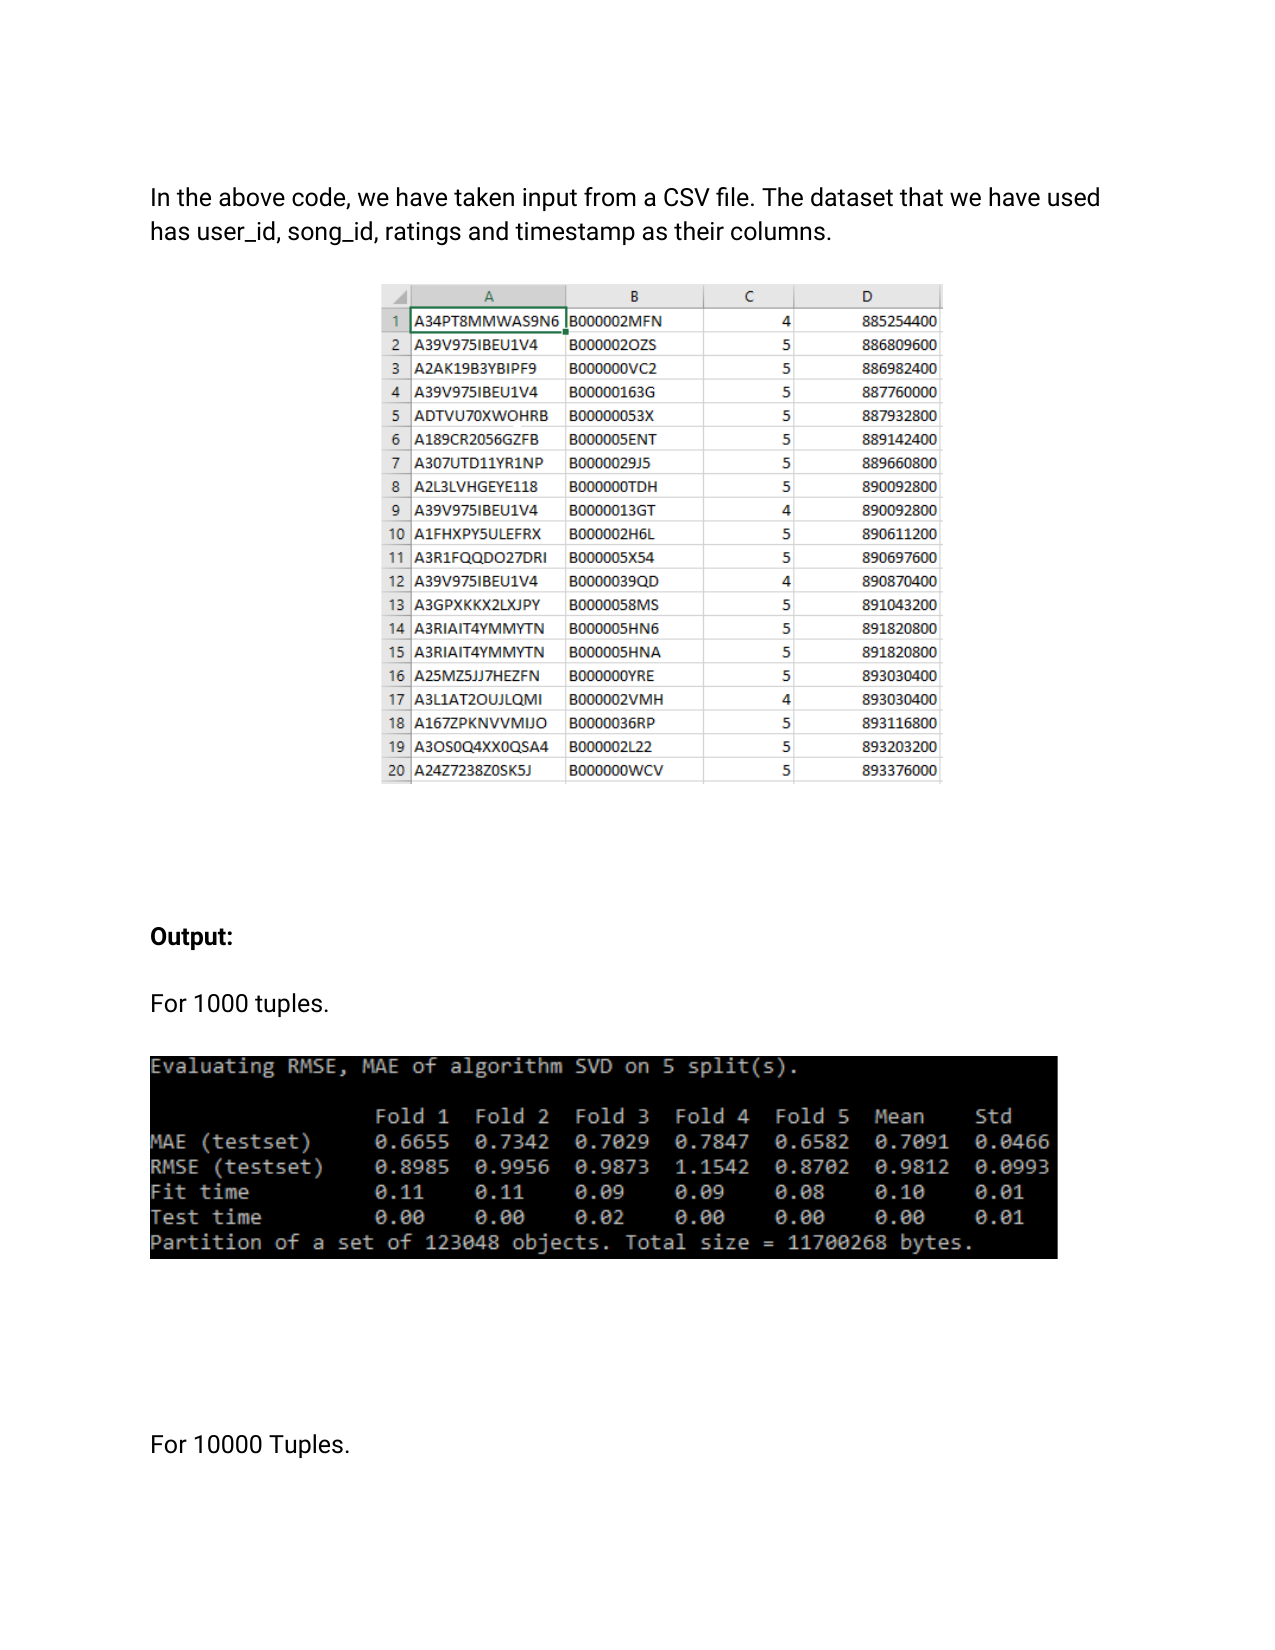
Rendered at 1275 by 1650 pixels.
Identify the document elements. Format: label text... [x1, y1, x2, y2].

picture [381, 284, 943, 784]
text For 1000 tuples. [150, 989, 1125, 1019]
text In the above code, we have taken input from a CSV file. The dataset that we have used has user_id, song_id, ratings and timestamp as their columns. [150, 184, 1125, 247]
text For 10000 Tuples. [150, 1431, 1125, 1460]
text Output: [150, 922, 1125, 952]
picture [150, 1056, 1058, 1259]
